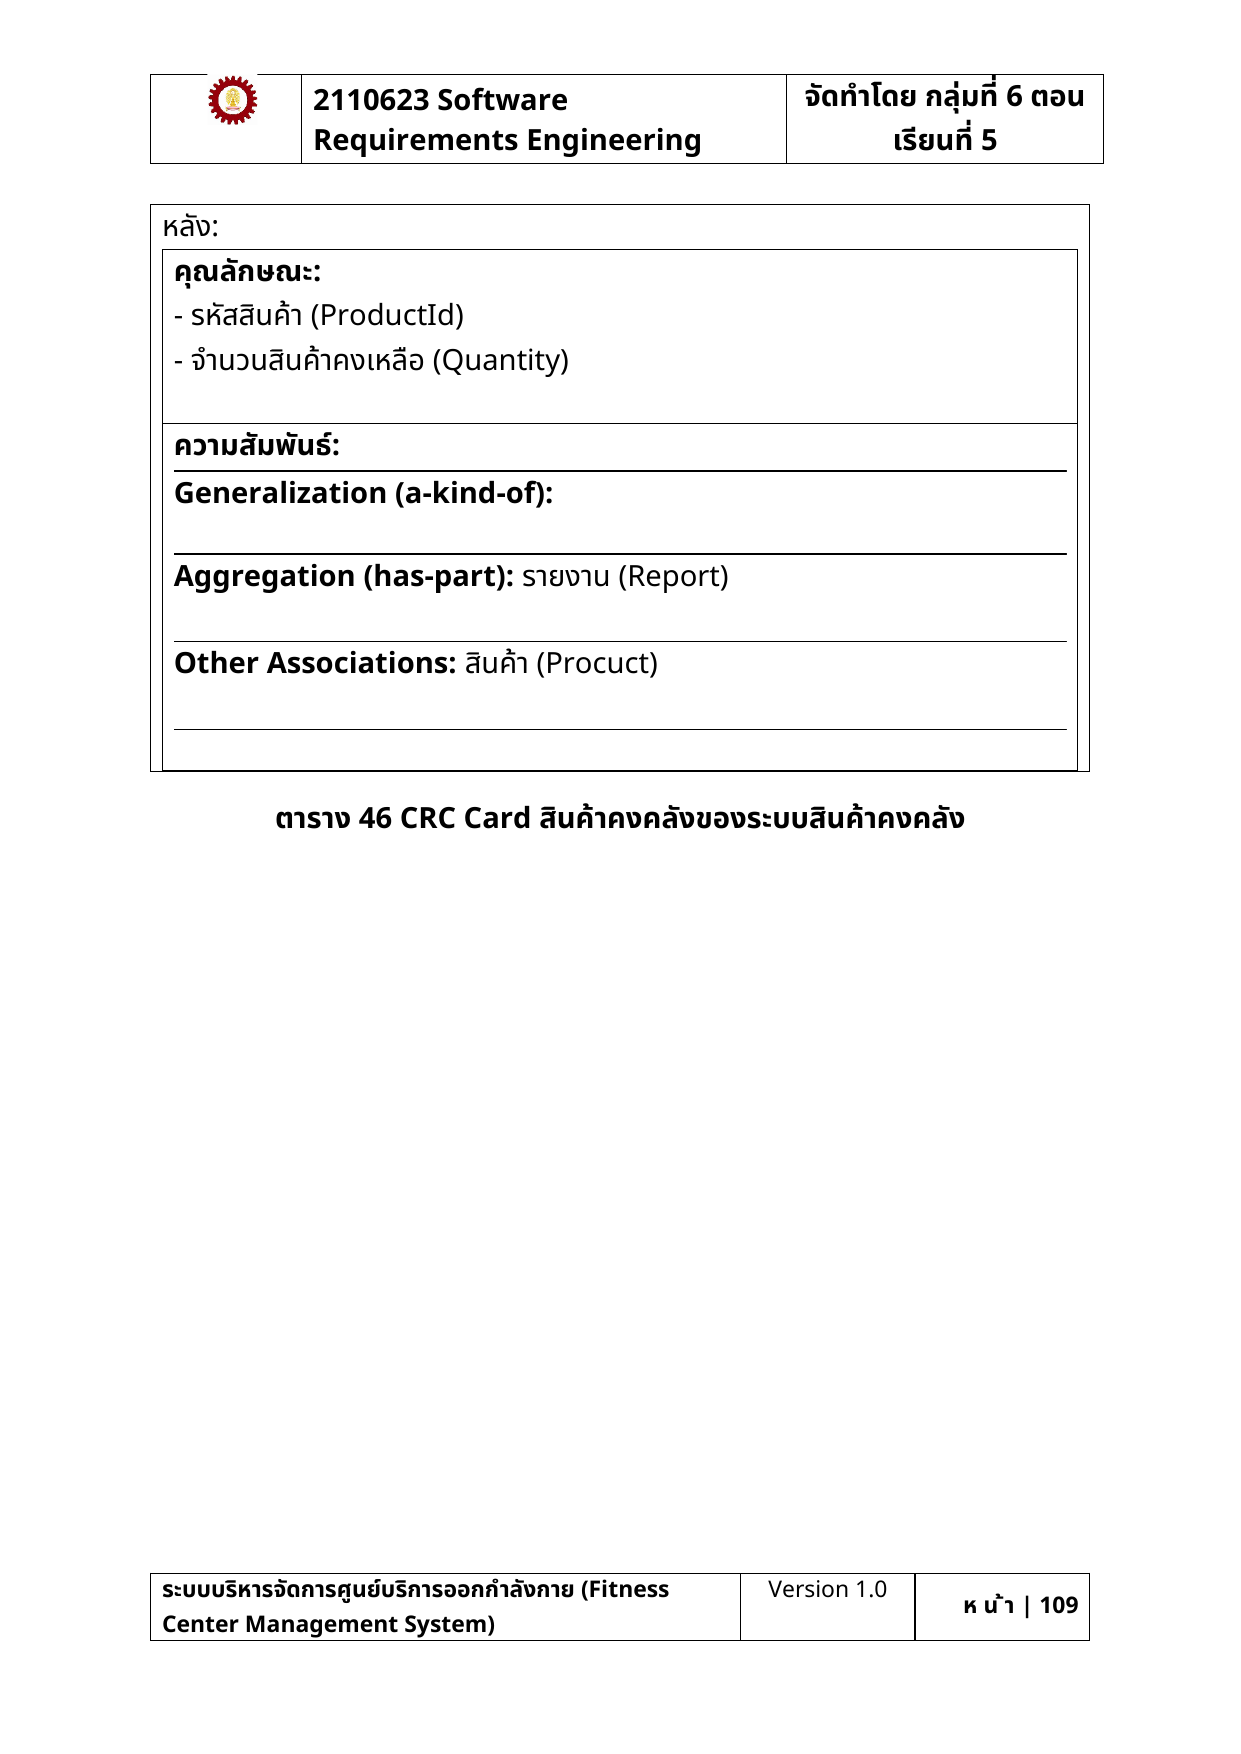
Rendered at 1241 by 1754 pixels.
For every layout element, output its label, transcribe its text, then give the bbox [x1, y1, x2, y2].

picture [207, 74, 258, 125]
table_cell หลัง: [151, 205, 1089, 771]
text ตาราง 46 CRC Card สินค้าคงคลังของระบบสินค้าคงคลัง [150, 797, 1090, 841]
